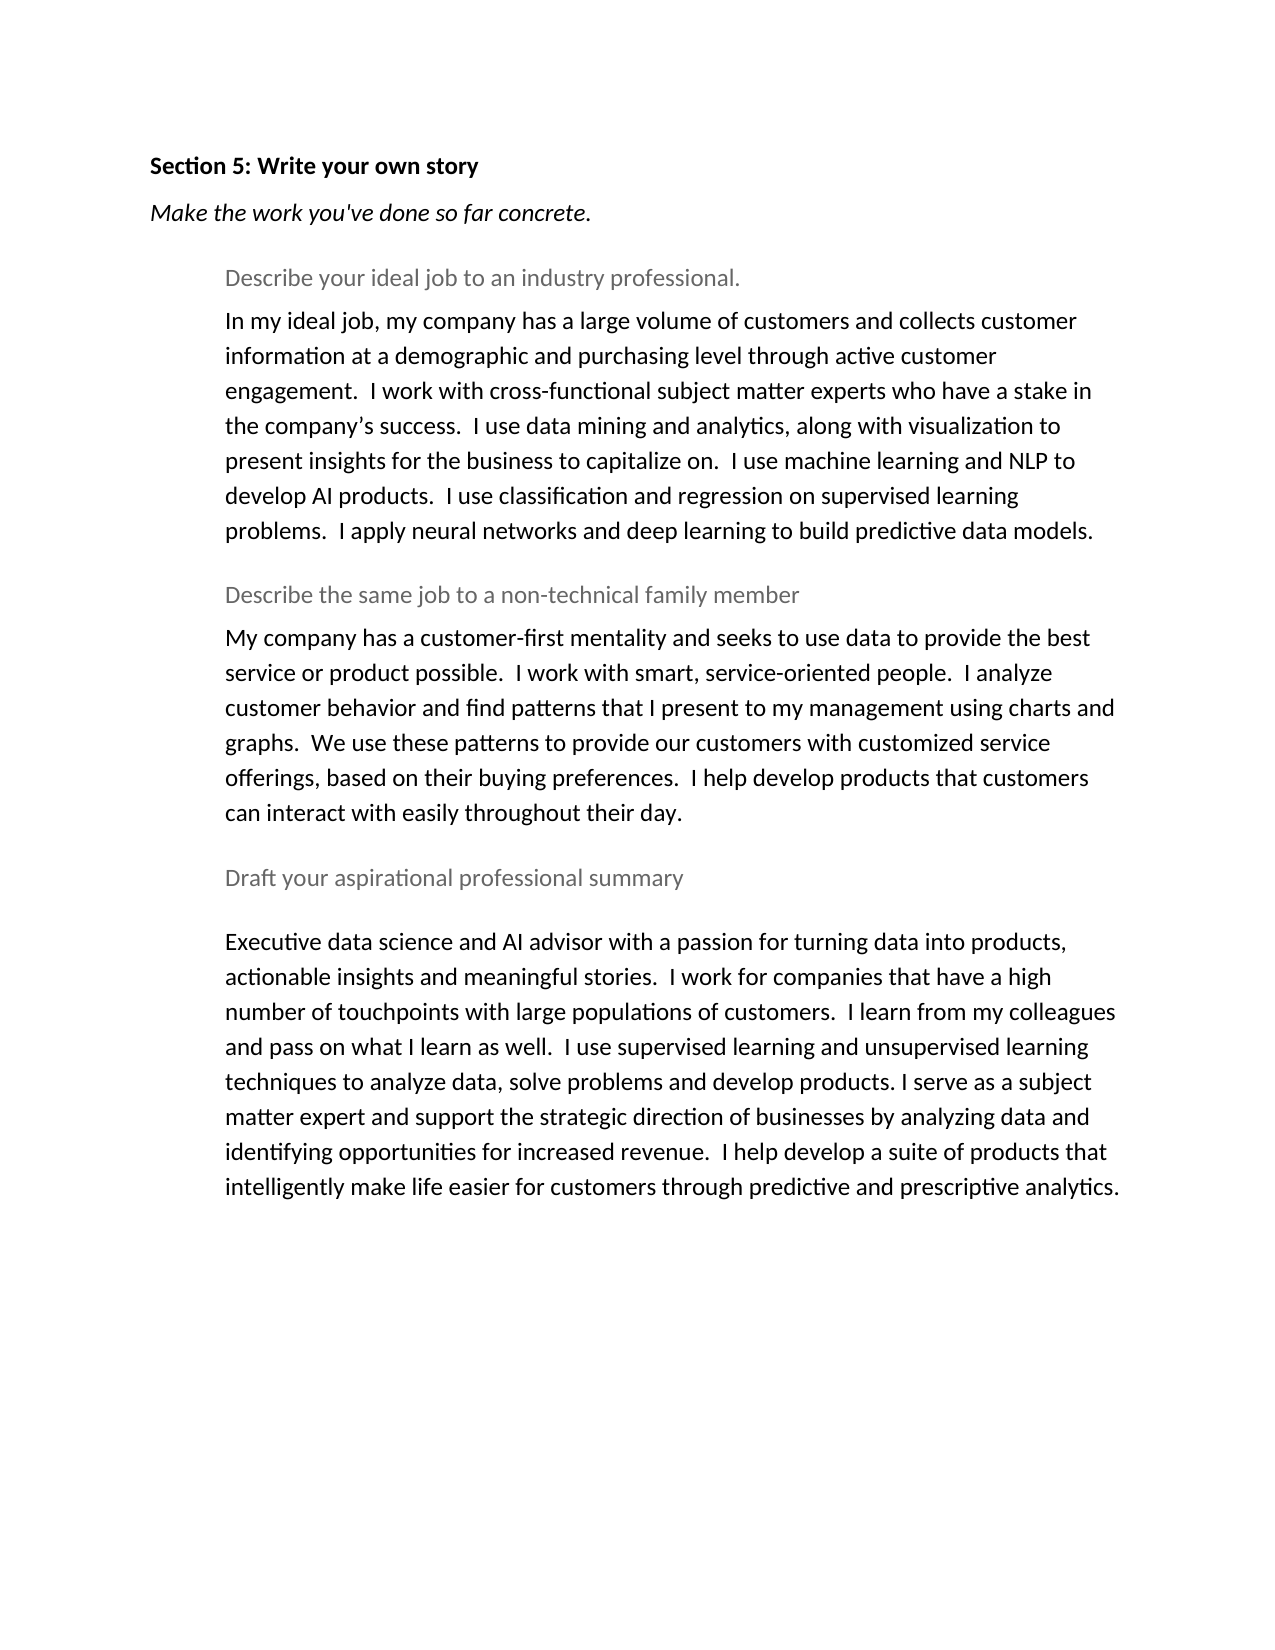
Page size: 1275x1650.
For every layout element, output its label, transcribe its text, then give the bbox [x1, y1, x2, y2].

subtitle Draft your aspirational professional summary [225, 862, 1125, 892]
subtitle Describe the same job to a non-technical family member [225, 579, 1125, 610]
subtitle Describe your ideal job to an industry professional. [225, 262, 1125, 292]
subtitle Section 5: Write your own story [150, 150, 1125, 181]
text In my ideal job, my company has a large volume of customers and collects customer information at a demographic and purchasing level through active customer engagement. I work with cross-functional subject matter experts who have a stake in the company’s success. I use data mining and analytics, along with visualization to present insights for the business to capitalize on. I use machine learning and NLP to develop AI products. I use classification and regression on supervised learning problems. I apply neural networks and deep learning to build predictive data models. [225, 305, 1125, 546]
text My company has a customer-first mentality and seeks to use data to provide the best service or product possible. I work with smart, service-oriented people. I analyze customer behavior and find patterns that I present to my management using charts and graphs. We use these patterns to provide our customers with customized service offerings, based on their buying preferences. I help develop products that customers can interact with easily throughout their day. [225, 622, 1125, 828]
text Make the work you've done so far concrete. [150, 197, 1125, 228]
subtitle Executive data science and AI advisor with a passion for turning data into products, actionable insights and meaningful stories. I work for companies that have a high number of touchpoints with large populations of customers. I learn from my colleagues and pass on what I learn as well. I use supervised learning and unsupervised learning techniques to analyze data, solve problems and develop products. I serve as a subject matter expert and support the strategic direction of businesses by analyzing data and identifying opportunities for increased revenue. I help develop a suite of products that intelligently make life easier for customers through predictive and prescriptive analytics. [225, 926, 1125, 1201]
